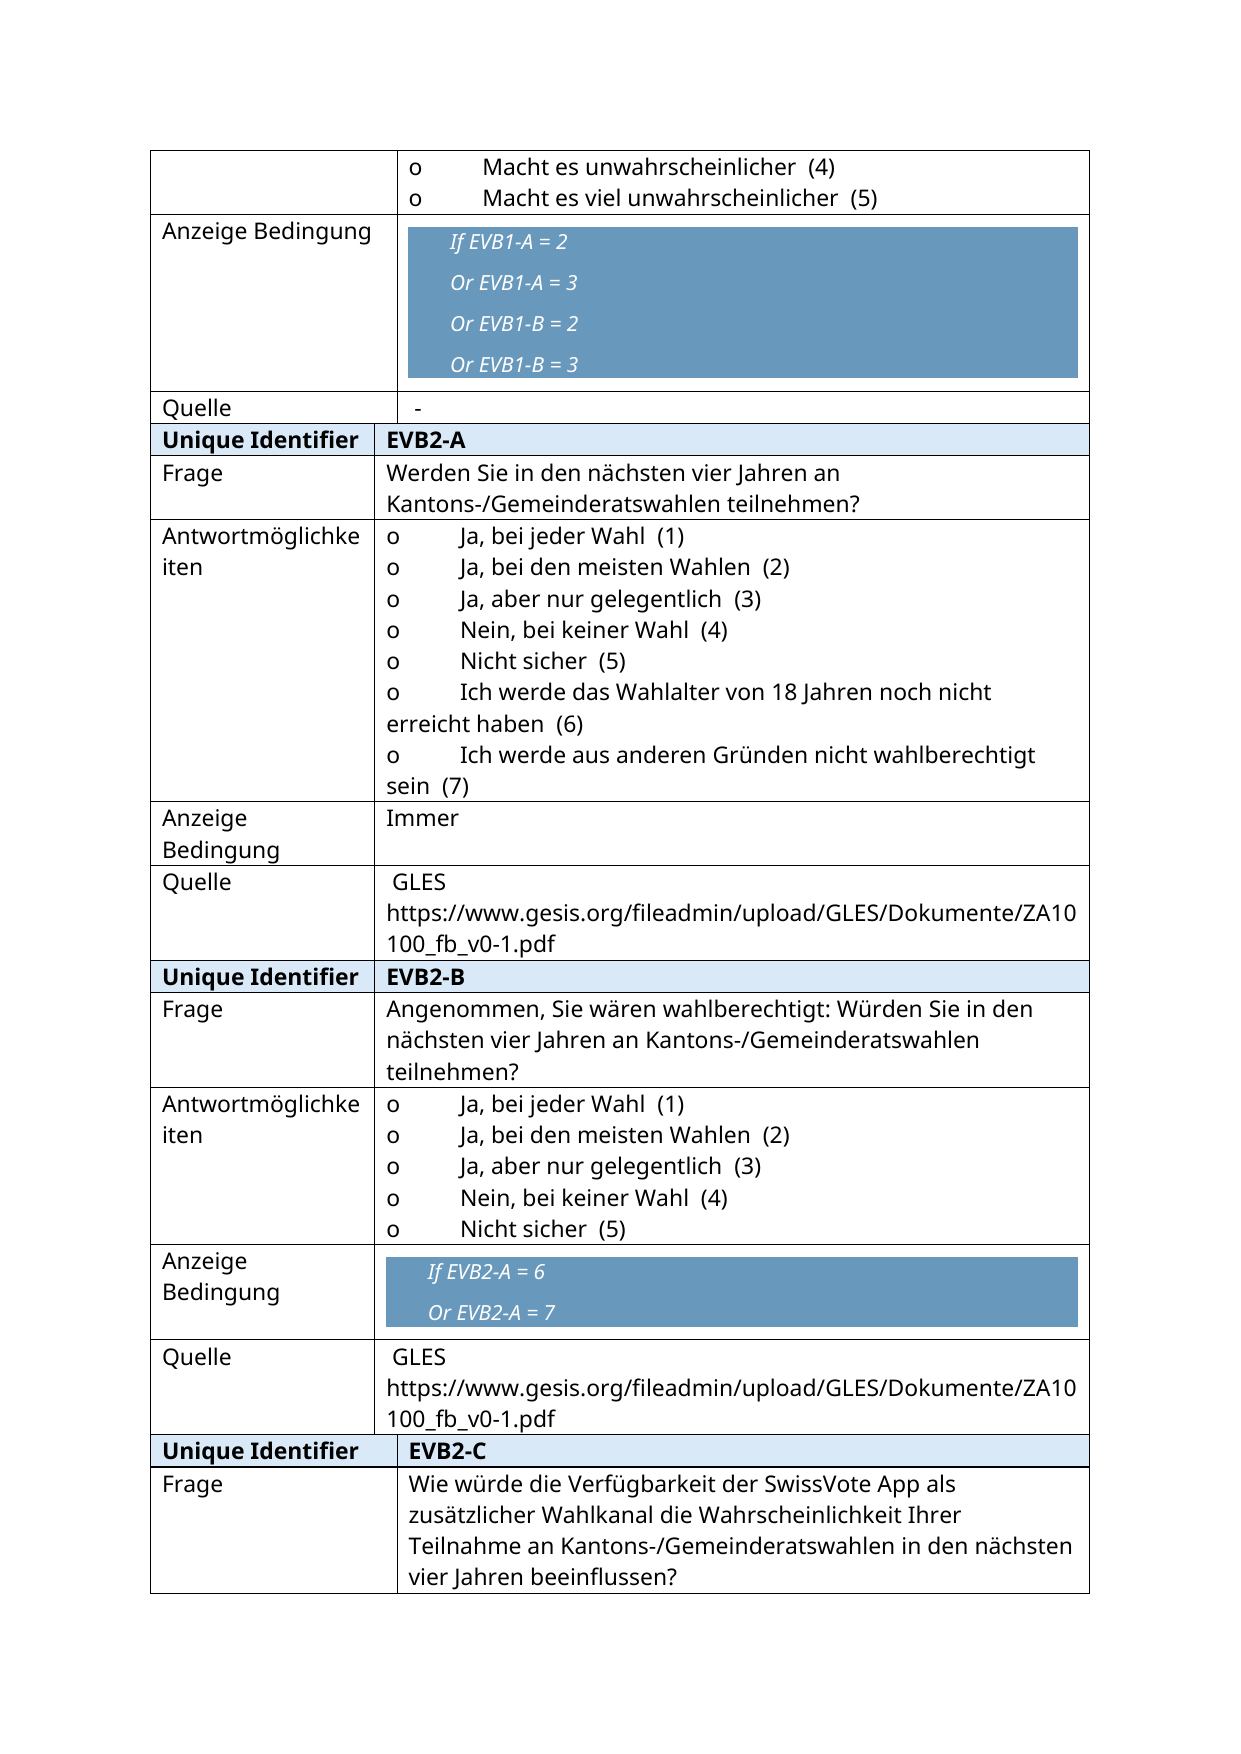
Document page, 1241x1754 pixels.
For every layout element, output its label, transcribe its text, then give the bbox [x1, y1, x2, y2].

table_cell Unique Identifier [151, 961, 374, 992]
table_cell Frage [151, 456, 374, 519]
table_cell GLES https://www.gesis.org/fileadmin/upload/GLES/Dokumente/ZA10100_fb_v0-1.pdf [375, 1340, 1089, 1434]
table_cell Anzeige Bedingung [151, 802, 374, 865]
table_cell EVB2-B [375, 961, 1089, 992]
table_cell Angenommen, Sie wären wahlberechtigt: Würden Sie in den nächsten vier Jahren an Kantons-/Gemeinderatswahlen teilnehmen? [375, 993, 1089, 1087]
table_cell o Ja, bei jeder Wahl (1) o Ja, bei den meisten Wahlen (2) o Ja, aber nur gelegentlich (3) o Nein, bei keiner Wahl (4) o Nicht sicher (5) o Ich werde das Wahlalter von 18 Jahren noch nicht erreicht haben (6) o Ich werde aus anderen Gründen nicht wahlberechtigt sein (7) [375, 520, 1089, 801]
table_cell GLES https://www.gesis.org/fileadmin/upload/GLES/Dokumente/ZA10100_fb_v0-1.pdf [375, 866, 1089, 959]
table_cell Antwortmöglichkeiten [151, 520, 374, 801]
table_cell Quelle [151, 866, 374, 959]
table_cell If EVB2-A = 6 Or EVB2-A = 7 [375, 1245, 1089, 1339]
table_cell Immer [375, 802, 1089, 865]
table_cell Frage [151, 993, 374, 1087]
table_cell EVB2-C [398, 1435, 1089, 1466]
table_cell Quelle [151, 1340, 374, 1434]
table_cell - [398, 392, 1089, 423]
table_cell Unique Identifier [151, 424, 374, 455]
table_cell Wie würde die Verfügbarkeit der SwissVote App als zusätzlicher Wahlkanal die Wahrscheinlichkeit Ihrer Teilnahme an Kantons-/Gemeinderatswahlen in den nächsten vier Jahren beeinflussen? [398, 1468, 1089, 1592]
table_cell Frage [151, 1468, 397, 1592]
table_cell Unique Identifier [151, 1435, 397, 1466]
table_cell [398, 151, 1089, 213]
table_cell EVB2-A [375, 424, 1089, 455]
table_cell Werden Sie in den nächsten vier Jahren an Kantons-/Gemeinderatswahlen teilnehmen? [375, 456, 1089, 519]
table_cell Antwortmöglichkeiten [151, 1088, 374, 1244]
table_cell Quelle [151, 392, 397, 423]
table_cell If EVB1-A = 2 Or EVB1-A = 3 Or EVB1-B = 2 Or EVB1-B = 3 [398, 215, 1089, 391]
table_cell Anzeige Bedingung [151, 215, 397, 391]
table_cell Anzeige Bedingung [151, 1245, 374, 1339]
table_cell o Ja, bei jeder Wahl (1) o Ja, bei den meisten Wahlen (2) o Ja, aber nur gelegentlich (3) o Nein, bei keiner Wahl (4) o Nicht sicher (5) [375, 1088, 1089, 1244]
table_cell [151, 151, 397, 213]
